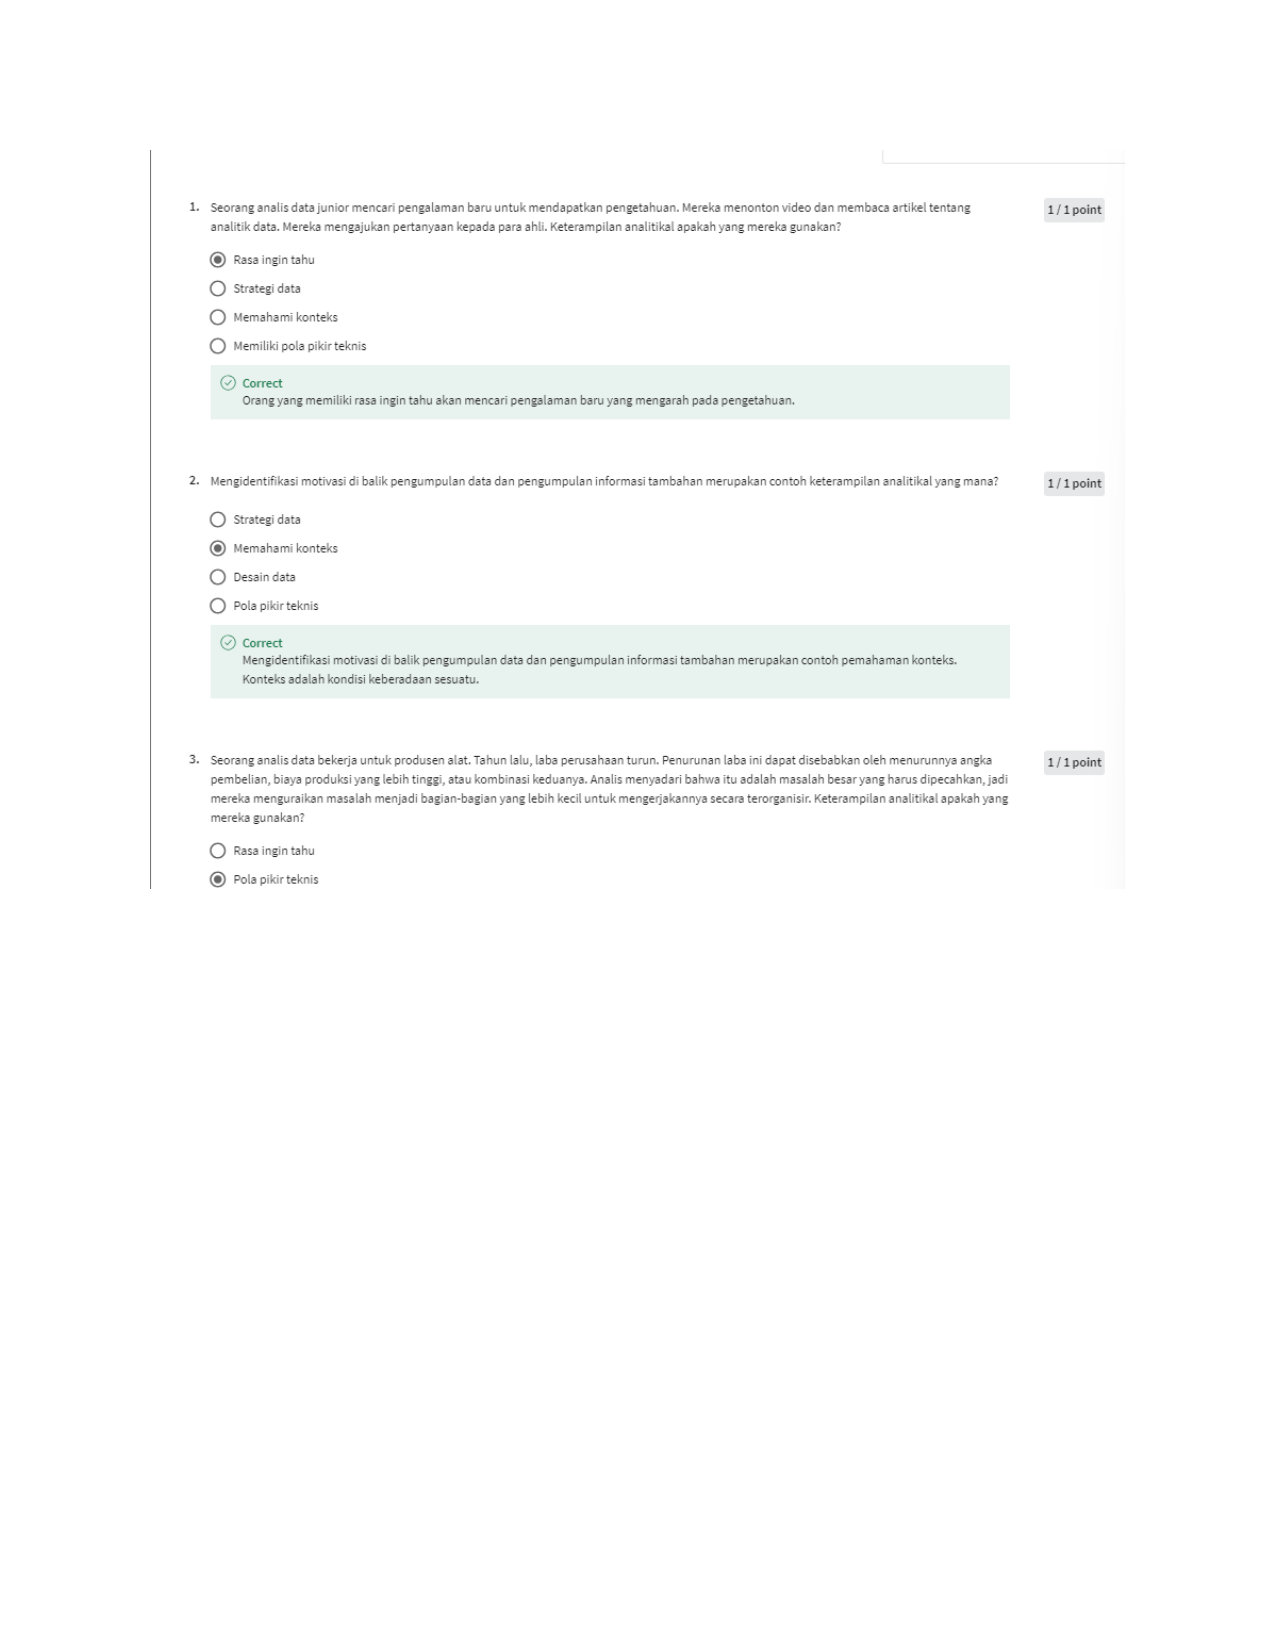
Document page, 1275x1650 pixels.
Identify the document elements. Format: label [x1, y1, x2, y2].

picture [150, 150, 1125, 889]
